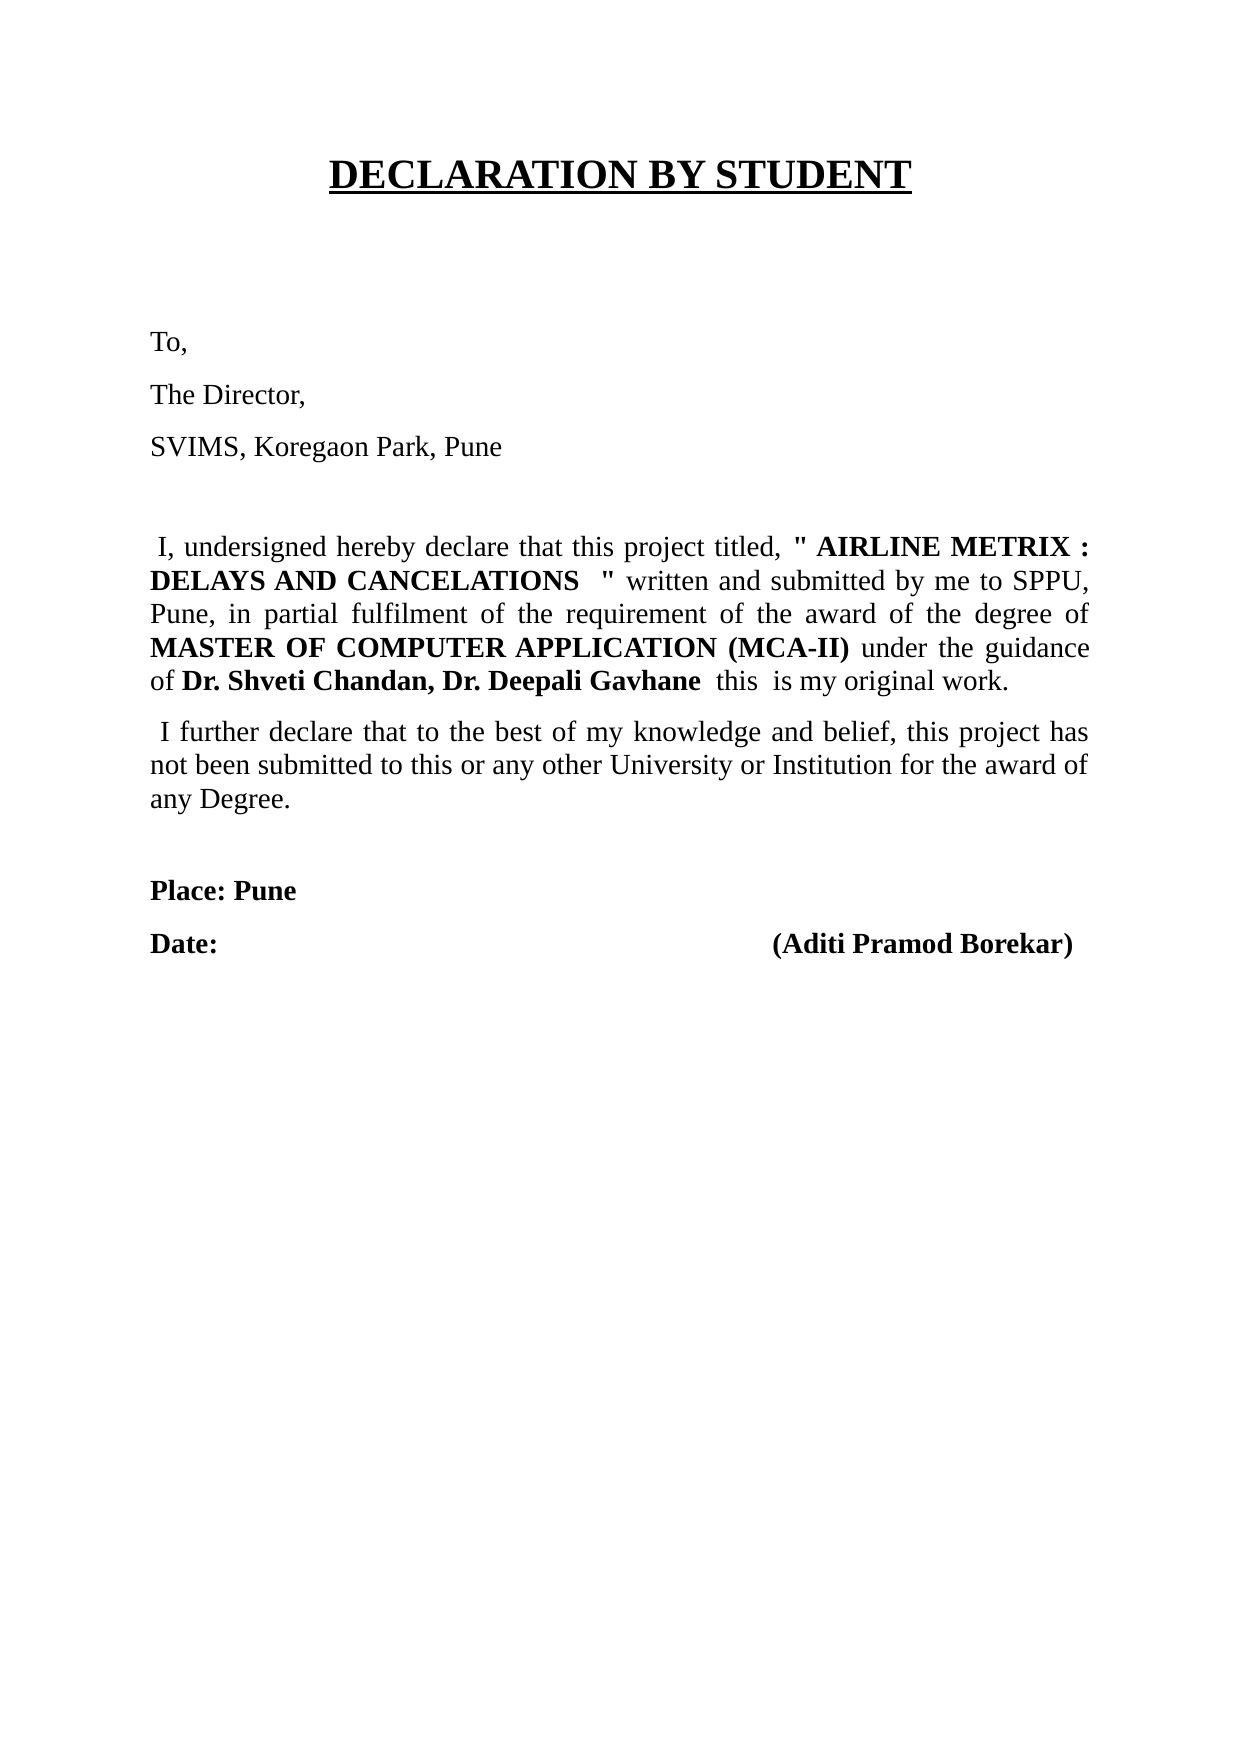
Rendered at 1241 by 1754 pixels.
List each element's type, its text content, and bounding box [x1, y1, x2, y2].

text Place: Pune [150, 873, 1090, 907]
text To, [150, 324, 1090, 357]
text DECLARATION BY STUDENT [150, 150, 1090, 198]
text Date: (Aditi Pramod Borekar) [150, 926, 1090, 960]
text SVIMS, Koregaon Park, Pune [150, 429, 1090, 463]
text I further declare that to the best of my knowledge and belief, this project has not been submitted to this or any other University or Institution for the award of any Degree. [150, 714, 1090, 814]
text I, undersigned hereby declare that this project titled, " AIRLINE METRIX : DELAYS AND CANCELATIONS " written and submitted by me to SPPU, Pune, in partial fulfilment of the requirement of the award of the degree of MASTER OF COMPUTER APPLICATION (MCA-II) under the guidance of Dr. Shveti Chandan, Dr. Deepali Gavhane this is my original work. [150, 529, 1090, 697]
text The Director, [150, 377, 1090, 410]
